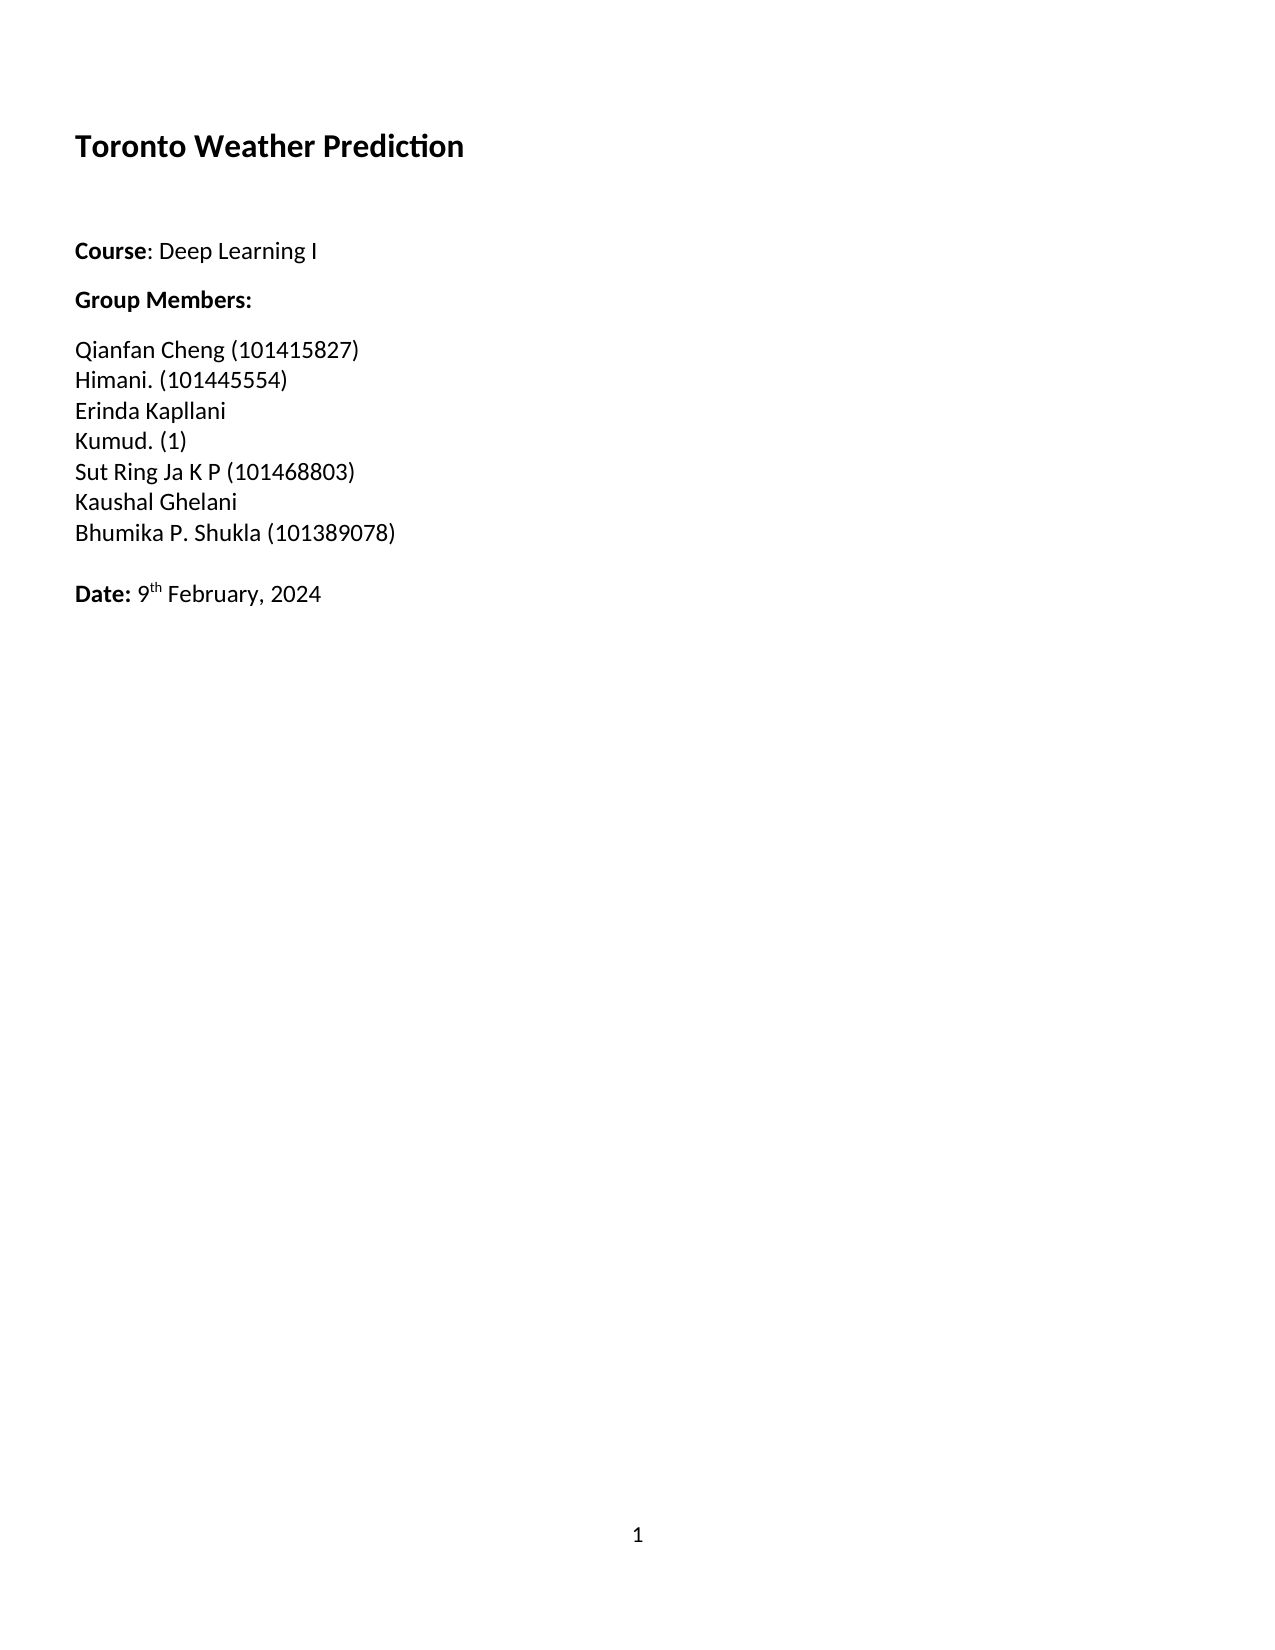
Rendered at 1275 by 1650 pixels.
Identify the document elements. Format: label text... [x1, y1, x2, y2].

text Group Members: [75, 284, 1200, 315]
text Bhumika P. Shukla (101389078) [75, 517, 1200, 548]
text Erinda Kapllani [75, 395, 1200, 426]
text Toronto Weather Prediction [75, 124, 1200, 165]
text Kumud. (1) [75, 426, 1200, 456]
text Course: Deep Learning I [75, 235, 1200, 265]
text Kaushal Ghelani [75, 487, 1200, 517]
text Sut Ring Ja K P (101468803) [75, 456, 1200, 487]
text Himani. (101445554) [75, 364, 1200, 395]
text Qianfan Cheng (101415827) [75, 334, 1200, 364]
text Date: 9th February, 2024 [75, 578, 1200, 609]
